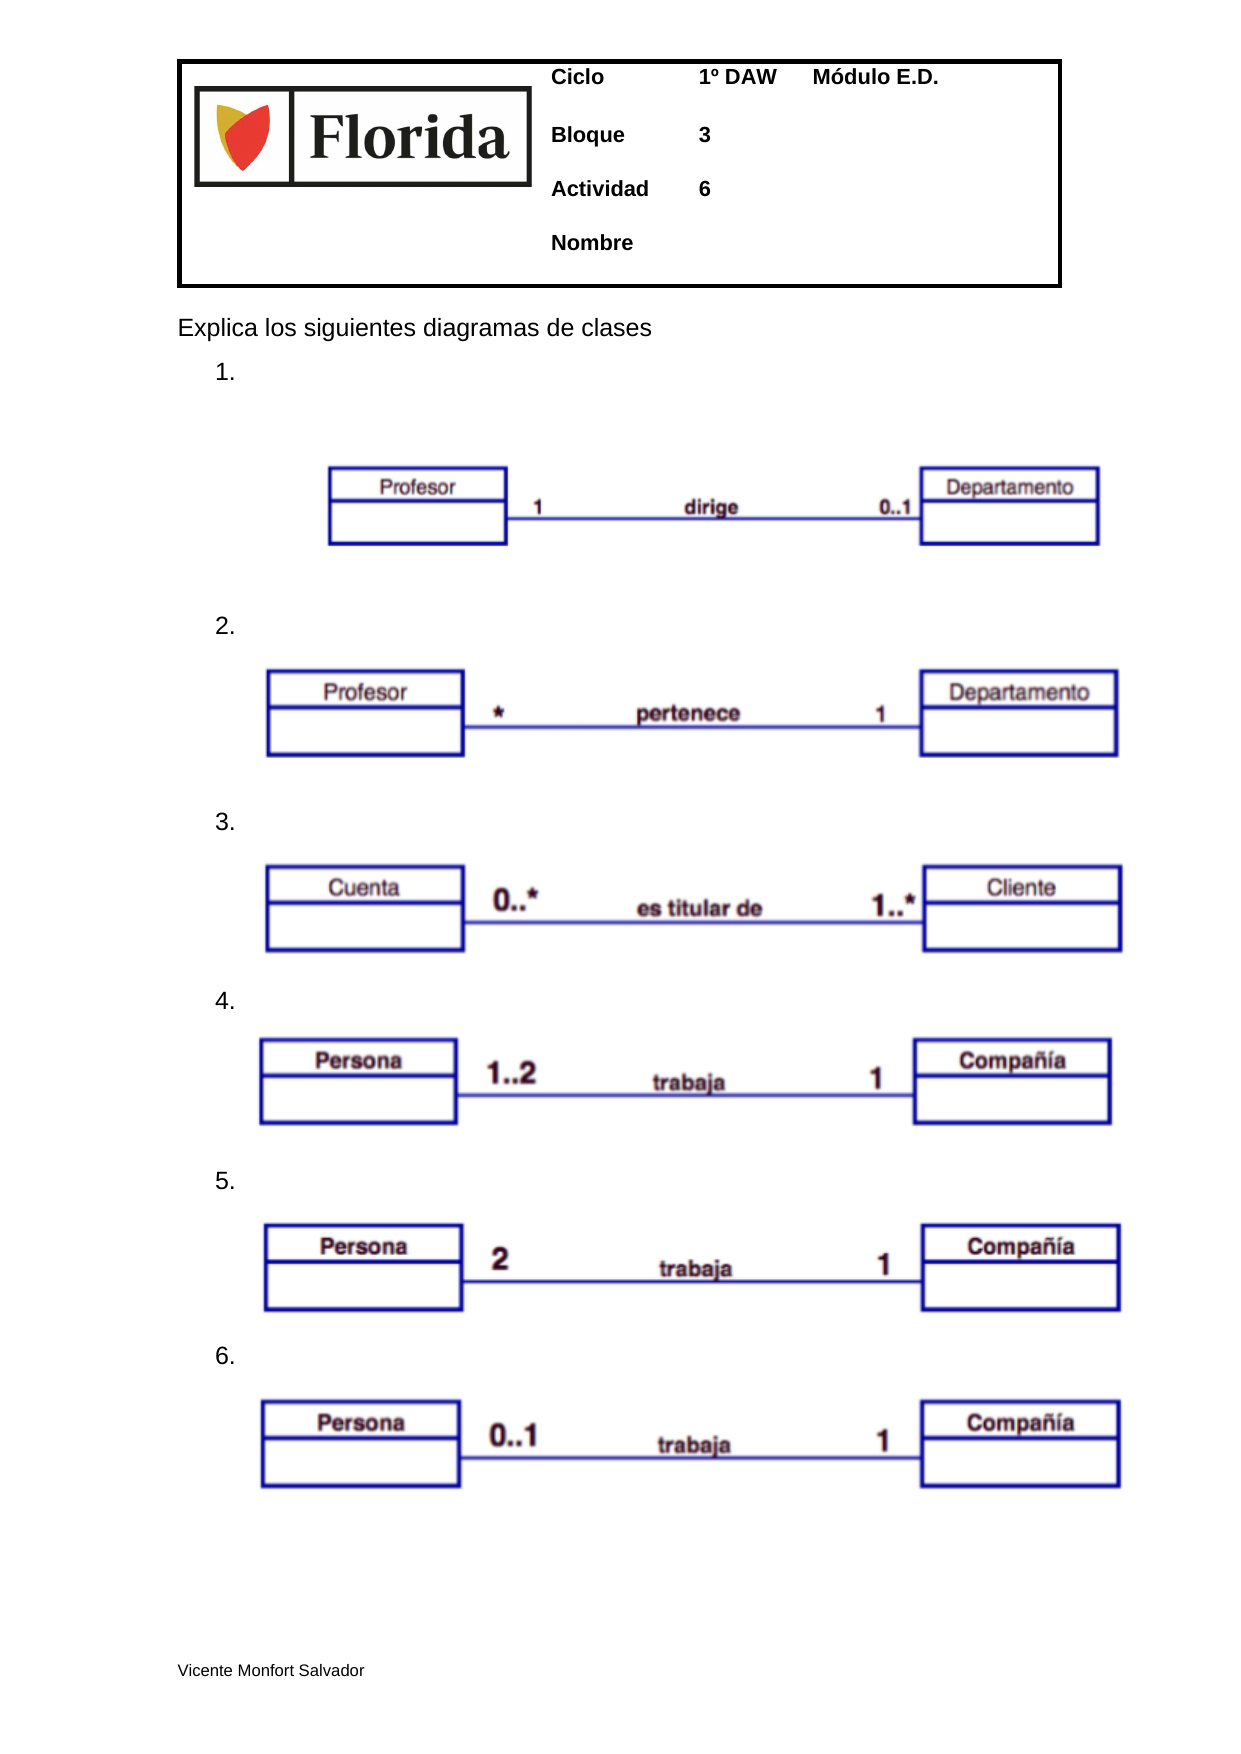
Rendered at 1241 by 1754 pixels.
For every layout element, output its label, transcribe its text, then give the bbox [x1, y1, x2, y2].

picture [252, 1383, 1138, 1517]
text Explica los siguientes diagramas de clases [177, 313, 1063, 342]
picture [252, 850, 1138, 972]
picture [252, 1029, 1138, 1152]
picture [252, 654, 1138, 793]
picture [194, 86, 532, 187]
picture [252, 399, 1138, 597]
picture [252, 1209, 1138, 1327]
